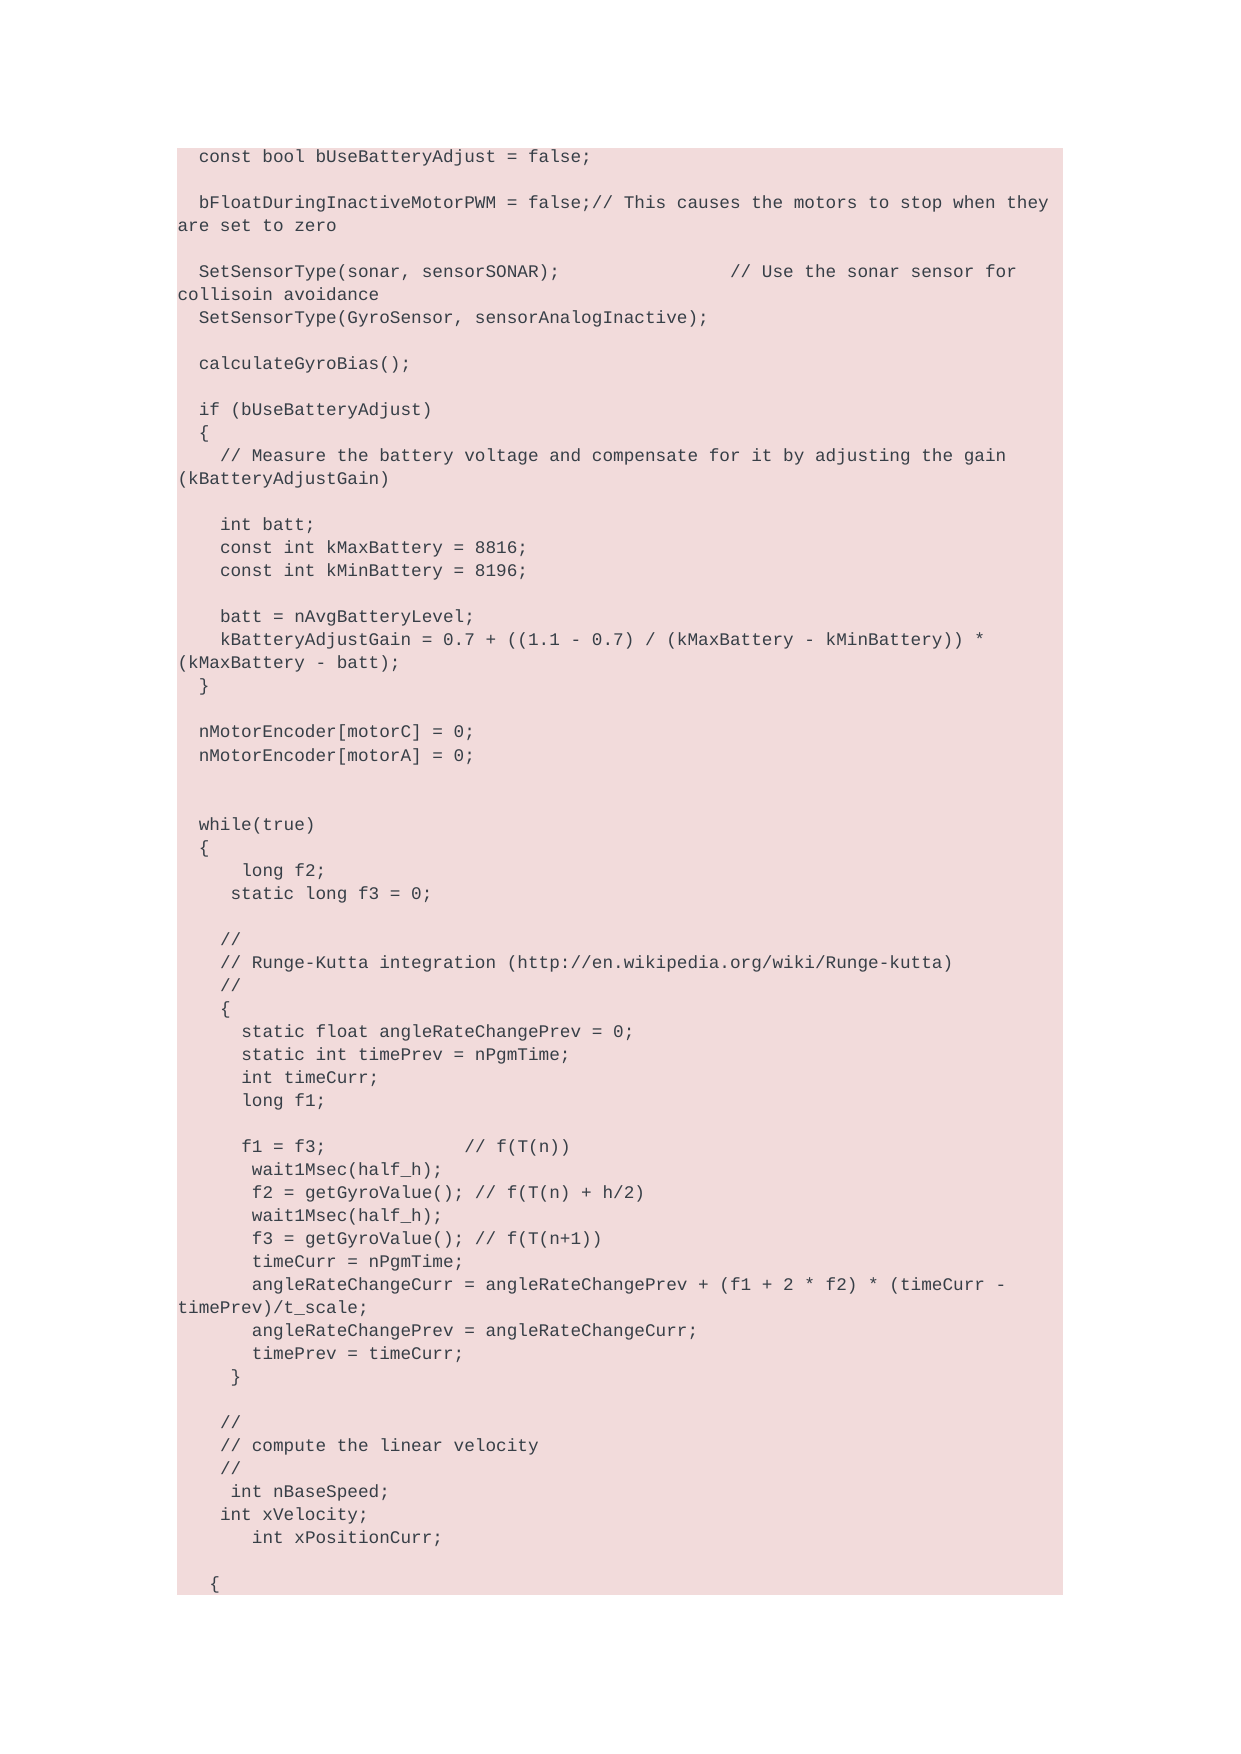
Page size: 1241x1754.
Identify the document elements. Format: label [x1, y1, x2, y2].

text [177, 148, 1063, 1595]
